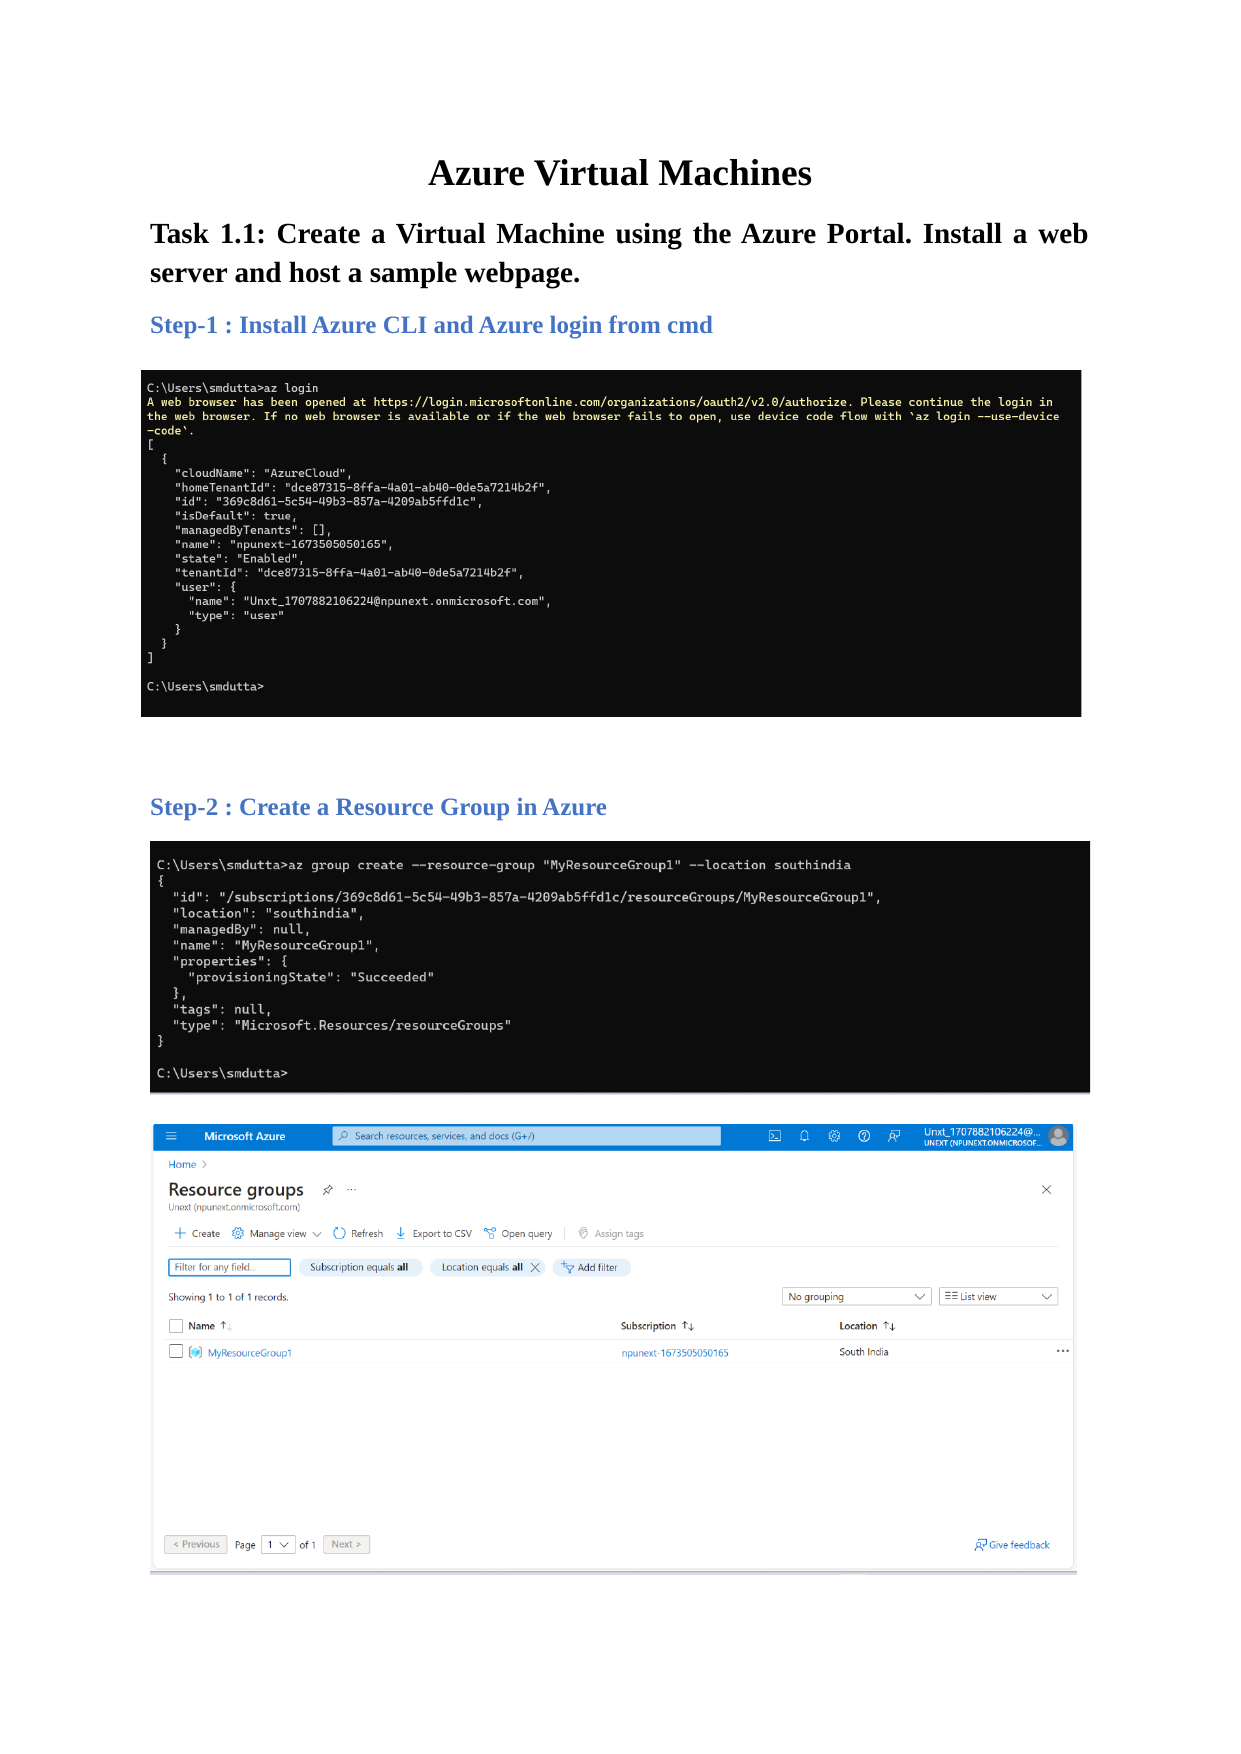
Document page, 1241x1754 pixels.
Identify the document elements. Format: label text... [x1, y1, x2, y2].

text Step-1 : Install Azure CLI and Azure login from cmd [150, 310, 1090, 339]
text Azure Virtual Machines [150, 150, 1090, 193]
text Task 1.1: Create a Virtual Machine using the Azure Portal. Install a web server and host a sample webpage. [150, 216, 1090, 288]
picture [150, 1124, 1077, 1575]
text Step-2 : Create a Resource Group in Azure [150, 792, 1090, 821]
picture [141, 370, 1082, 717]
picture [150, 841, 1091, 1095]
